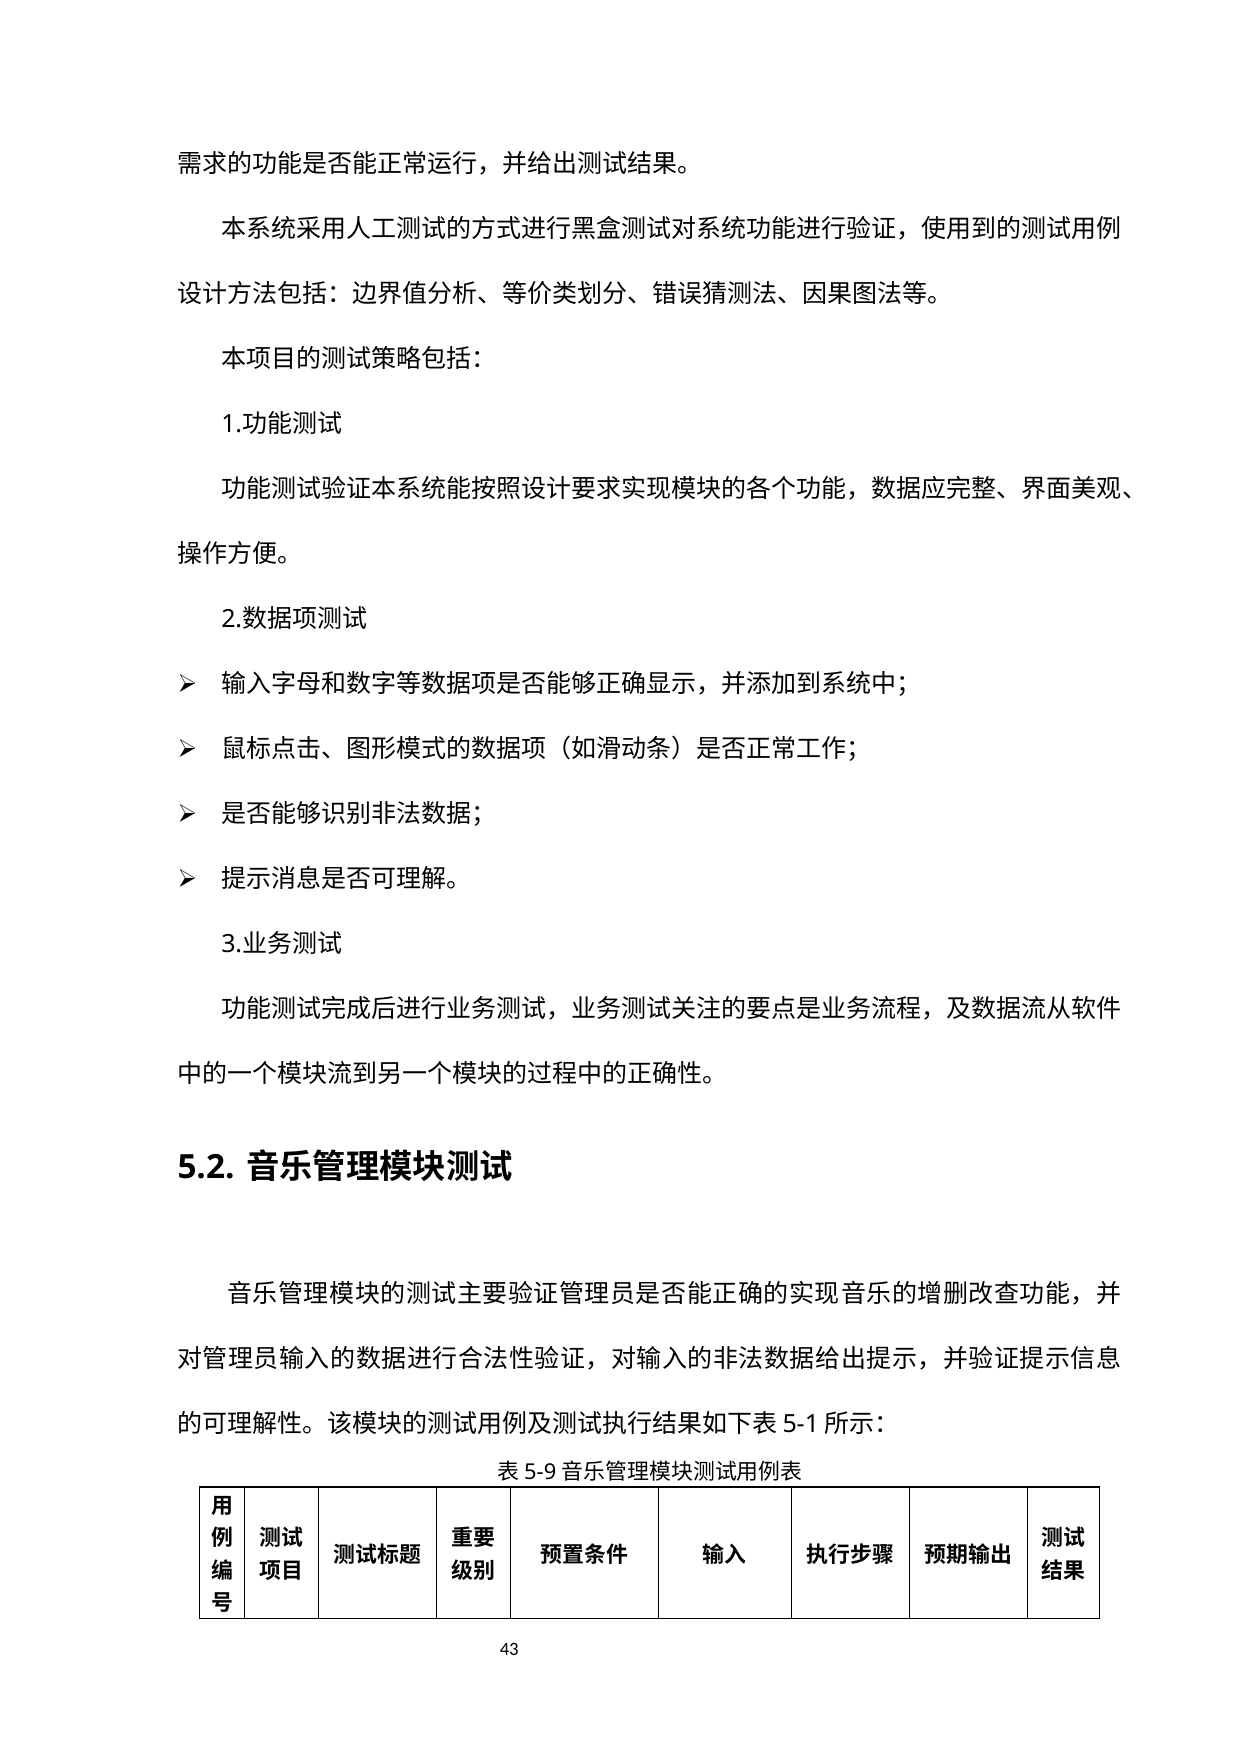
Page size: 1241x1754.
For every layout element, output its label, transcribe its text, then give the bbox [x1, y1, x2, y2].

text 本项目的测试策略包括： [177, 324, 1122, 389]
text 音乐管理模块的测试主要验证管理员是否能正确的实现音乐的增删改查功能，并对管理员输入的数据进行合法性验证，对输入的非法数据给出提示，并验证提示信息的可理解性。该模块的测试用例及测试执行结果如下表5-1所示： [177, 1259, 1122, 1454]
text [177, 129, 1122, 194]
table_header 重要级别 [437, 1488, 510, 1617]
text 功能测试验证本系统能按照设计要求实现模块的各个功能，数据应完整、界面美观、操作方便。 [177, 454, 1122, 584]
table_header 测试结果 [1028, 1488, 1099, 1617]
text 3.业务测试 [177, 909, 1122, 974]
table_header 测试标题 [319, 1488, 436, 1617]
list 是否能够识别非法数据； [177, 779, 1122, 844]
list 输入字母和数字等数据项是否能够正确显示，并添加到系统中； [177, 649, 1122, 714]
text 2.数据项测试 [177, 584, 1122, 649]
table_header 输入 [659, 1488, 791, 1617]
table_header 测试项目 [245, 1488, 318, 1617]
text 1.功能测试 [177, 389, 1122, 454]
list 鼠标点击、图形模式的数据项（如滑动条）是否正常工作； [177, 714, 1122, 779]
text 功能测试完成后进行业务测试，业务测试关注的要点是业务流程，及数据流从软件中的一个模块流到另一个模块的过程中的正确性。 [177, 974, 1122, 1104]
table_header 预置条件 [511, 1488, 658, 1617]
table_header 预期输出 [910, 1488, 1027, 1617]
table_header 用例编号 [200, 1488, 244, 1617]
table_header 执行步骤 [792, 1488, 909, 1617]
text 本系统采用人工测试的方式进行黑盒测试对系统功能进行验证，使用到的测试用例设计方法包括：边界值分析、等价类划分、错误猜测法、因果图法等。 [177, 194, 1122, 324]
list 提示消息是否可理解。 [177, 844, 1122, 909]
subtitle 音乐管理模块测试 [177, 1132, 1122, 1197]
